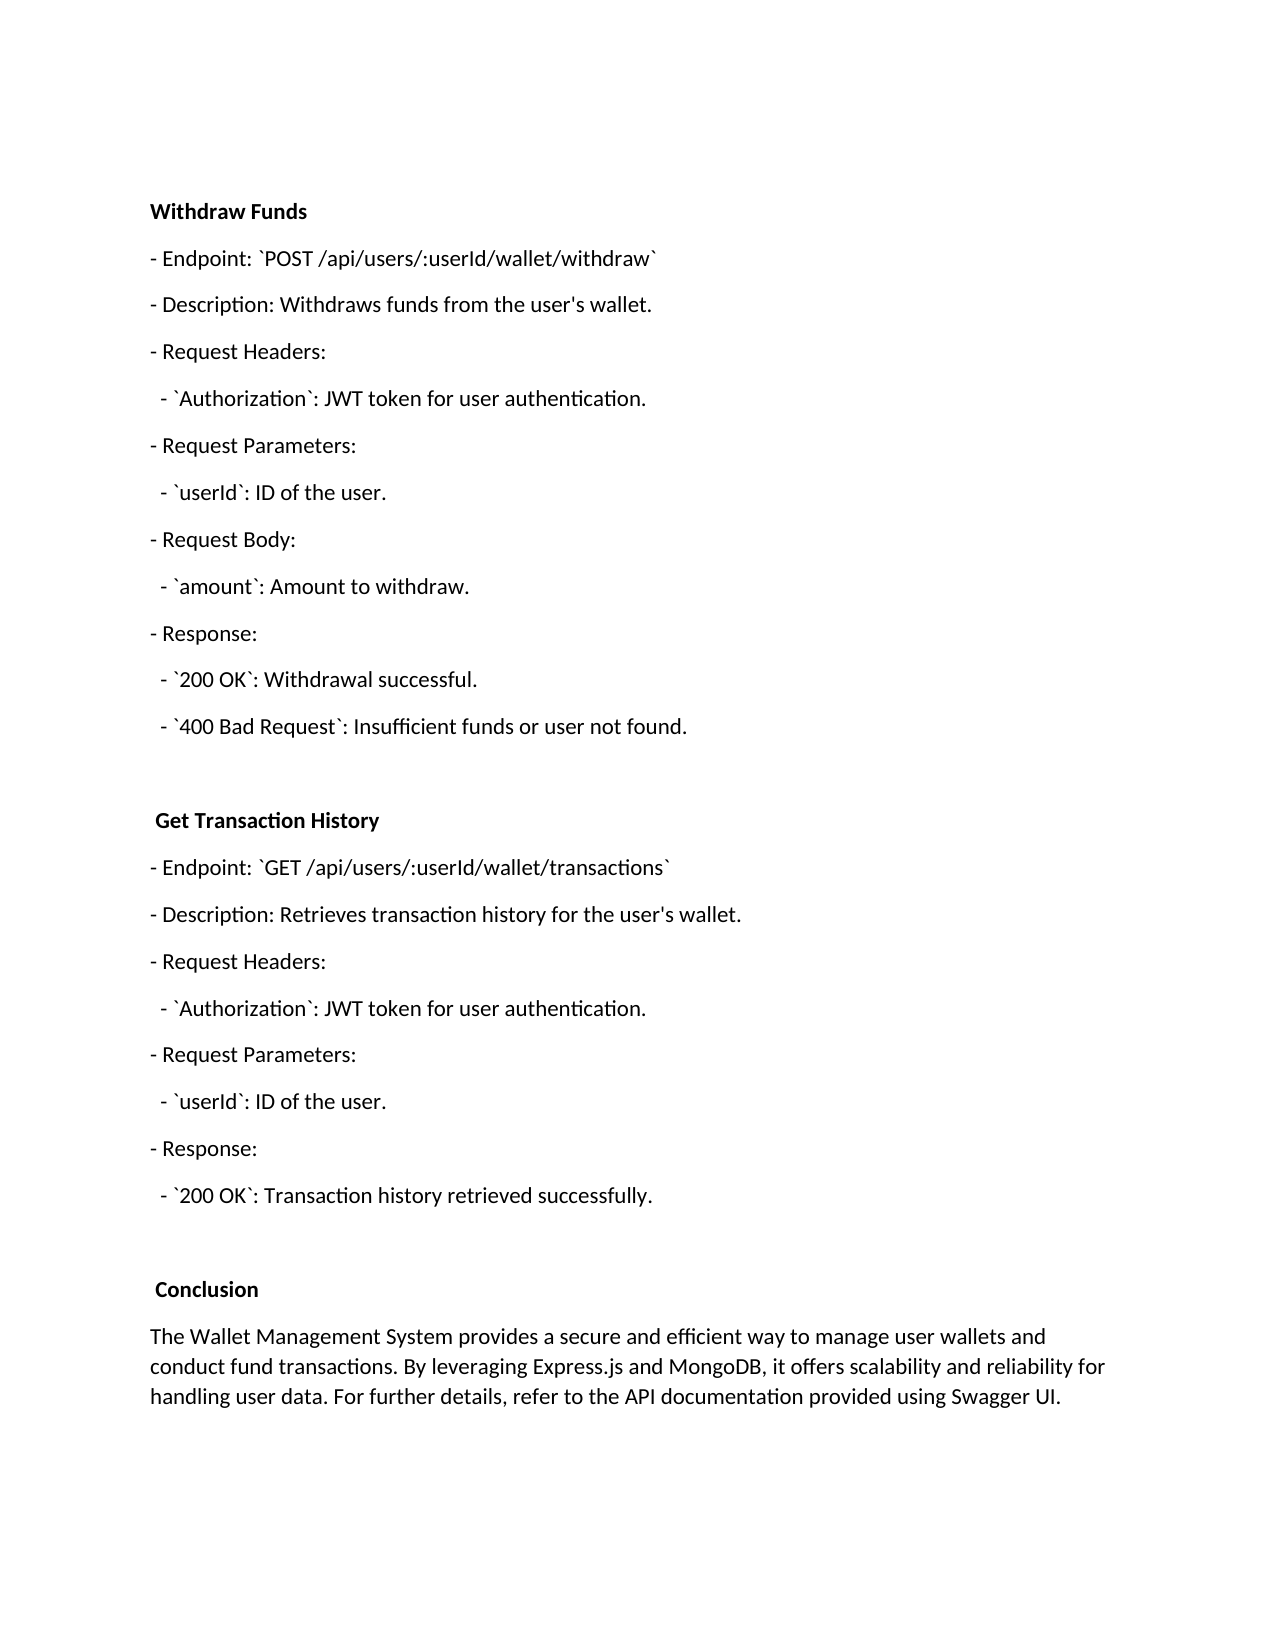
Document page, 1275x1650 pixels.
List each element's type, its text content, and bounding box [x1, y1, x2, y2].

text - `400 Bad Request`: Insufficient funds or user not found. [150, 712, 1125, 741]
text - `Authorization`: JWT token for user authentication. [150, 384, 1125, 412]
text - Endpoint: `GET /api/users/:userId/wallet/transactions` [150, 853, 1125, 881]
text - Response: [150, 1134, 1125, 1162]
text - `Authorization`: JWT token for user authentication. [150, 994, 1125, 1022]
text - `200 OK`: Transaction history retrieved successfully. [150, 1181, 1125, 1209]
text Conclusion [150, 1275, 1125, 1303]
text - Request Headers: [150, 947, 1125, 975]
text The Wallet Management System provides a secure and efficient way to manage user wallets and conduct fund transactions. By leveraging Express.js and MongoDB, it offers scalability and reliability for handling user data. For further details, refer to the API documentation provided using Swagger UI. [150, 1322, 1125, 1410]
text - Description: Withdraws funds from the user's wallet. [150, 291, 1125, 319]
text - `userId`: ID of the user. [150, 478, 1125, 506]
text - Response: [150, 619, 1125, 647]
text Withdraw Funds [150, 197, 1125, 225]
text - Request Body: [150, 525, 1125, 553]
text - Request Parameters: [150, 431, 1125, 459]
text - `userId`: ID of the user. [150, 1087, 1125, 1116]
text - `200 OK`: Withdrawal successful. [150, 666, 1125, 694]
text - Request Headers: [150, 337, 1125, 366]
text - `amount`: Amount to withdraw. [150, 572, 1125, 600]
text - Description: Retrieves transaction history for the user's wallet. [150, 900, 1125, 928]
text - Endpoint: `POST /api/users/:userId/wallet/withdraw` [150, 244, 1125, 272]
text - Request Parameters: [150, 1041, 1125, 1069]
text Get Transaction History [150, 806, 1125, 834]
